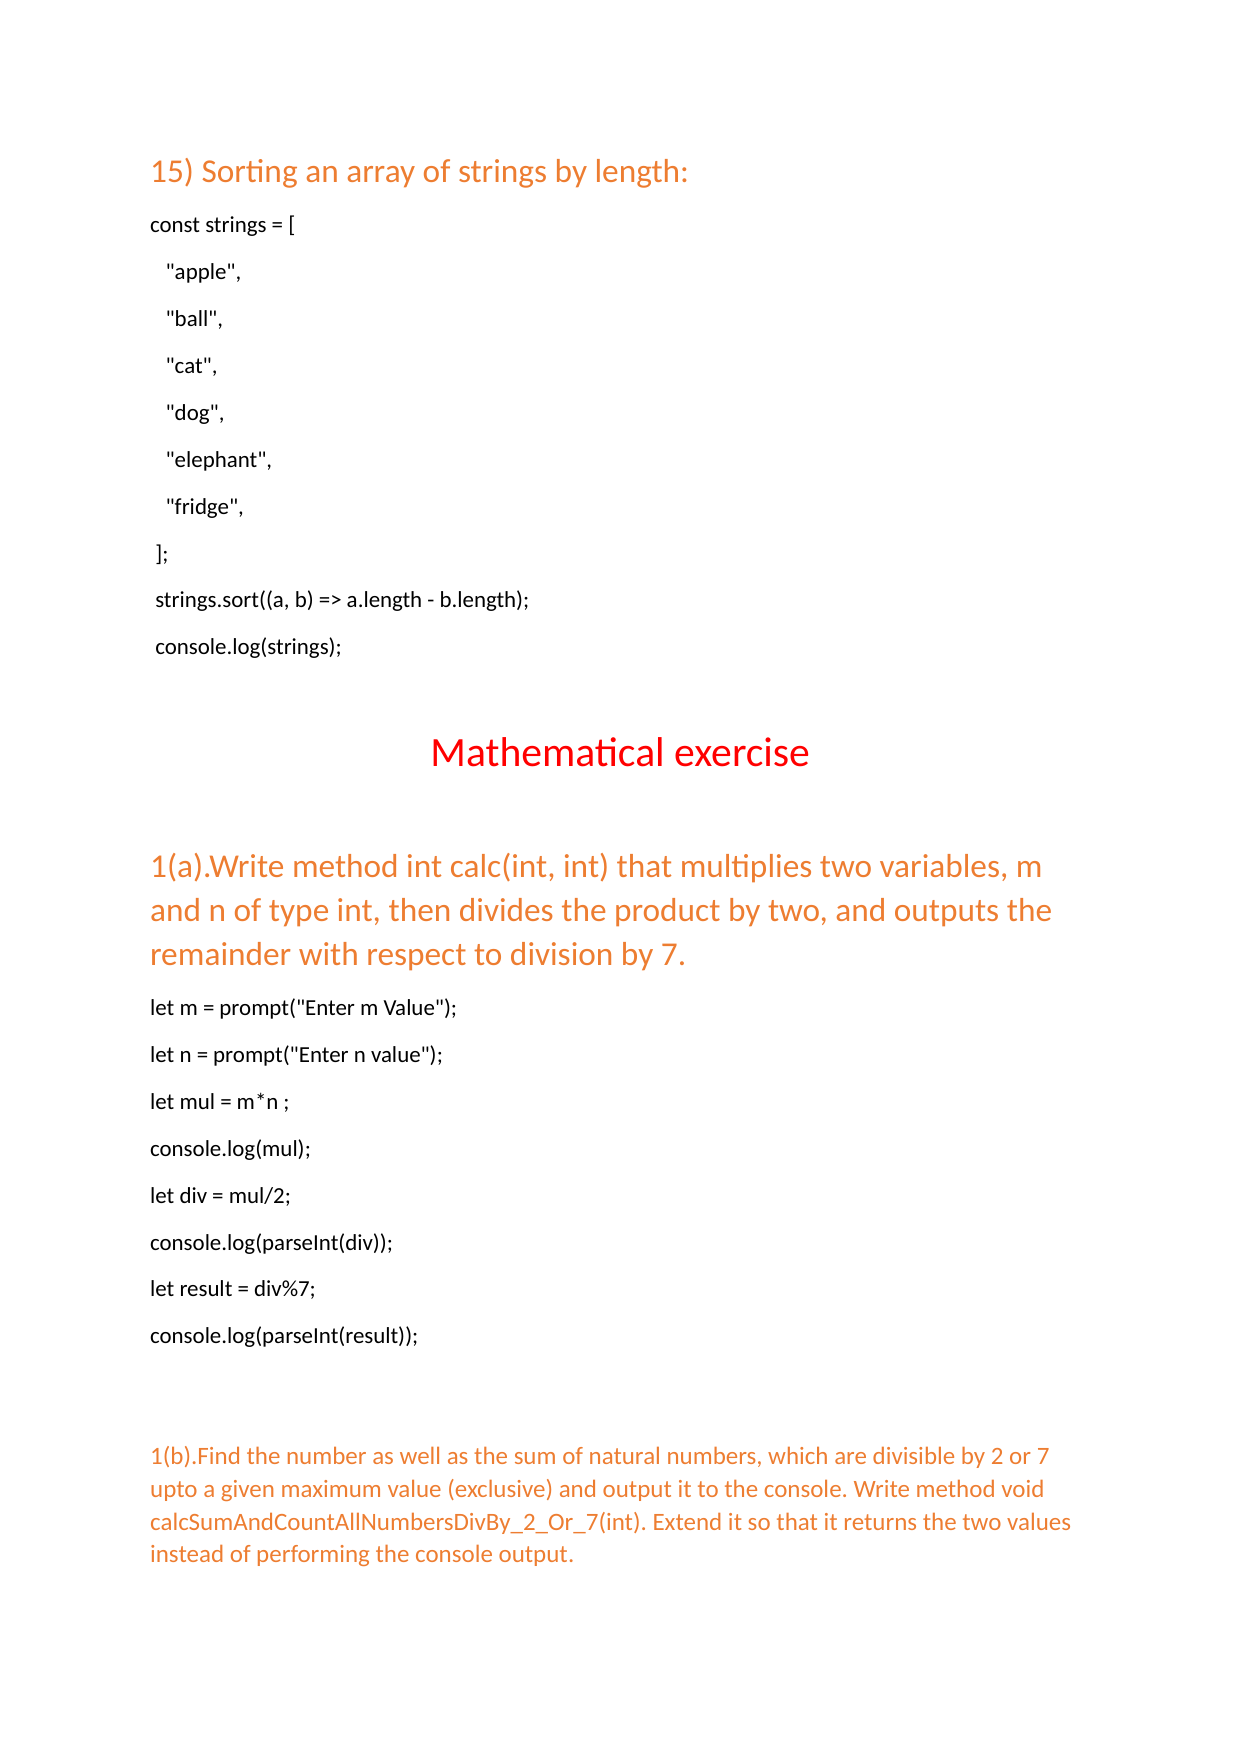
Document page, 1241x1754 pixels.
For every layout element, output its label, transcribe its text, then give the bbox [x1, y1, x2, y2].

text "ball", [150, 304, 1090, 332]
text 1(b).Find the number as well as the sum of natural numbers, which are divisible by 2 or 7 upto a given maximum value (exclusive) and output it to the console. Write method void calcSumAndCountAllNumbersDivBy_2_Or_7(int). Extend it so that it returns the two values instead of performing the console output. [150, 1440, 1090, 1569]
text console.log(parseInt(div)); [150, 1228, 1090, 1256]
text let m = prompt("Enter m Value"); [150, 993, 1090, 1021]
text ]; [150, 539, 1090, 567]
text "apple", [150, 257, 1090, 286]
text "dog", [150, 398, 1090, 426]
text const strings = [ [150, 211, 1090, 239]
text Mathematical exercise [150, 726, 1090, 777]
text 15) Sorting an array of strings by length: [150, 150, 1090, 191]
text let mul = m*n ; [150, 1087, 1090, 1115]
text let div = mul/2; [150, 1181, 1090, 1209]
text 1(a).Write method int calc(int, int) that multiplies two variables, m and n of type int, then divides the product by two, and outputs the remainder with respect to division by 7. [150, 845, 1090, 973]
text let result = div%7; [150, 1274, 1090, 1302]
text console.log(parseInt(result)); [150, 1321, 1090, 1349]
text "fridge", [150, 492, 1090, 520]
text "elephant", [150, 445, 1090, 473]
text let n = prompt("Enter n value"); [150, 1040, 1090, 1068]
text console.log(strings); [150, 632, 1090, 661]
text console.log(mul); [150, 1134, 1090, 1162]
text "cat", [150, 351, 1090, 379]
text strings.sort((a, b) => a.length - b.length); [150, 586, 1090, 614]
